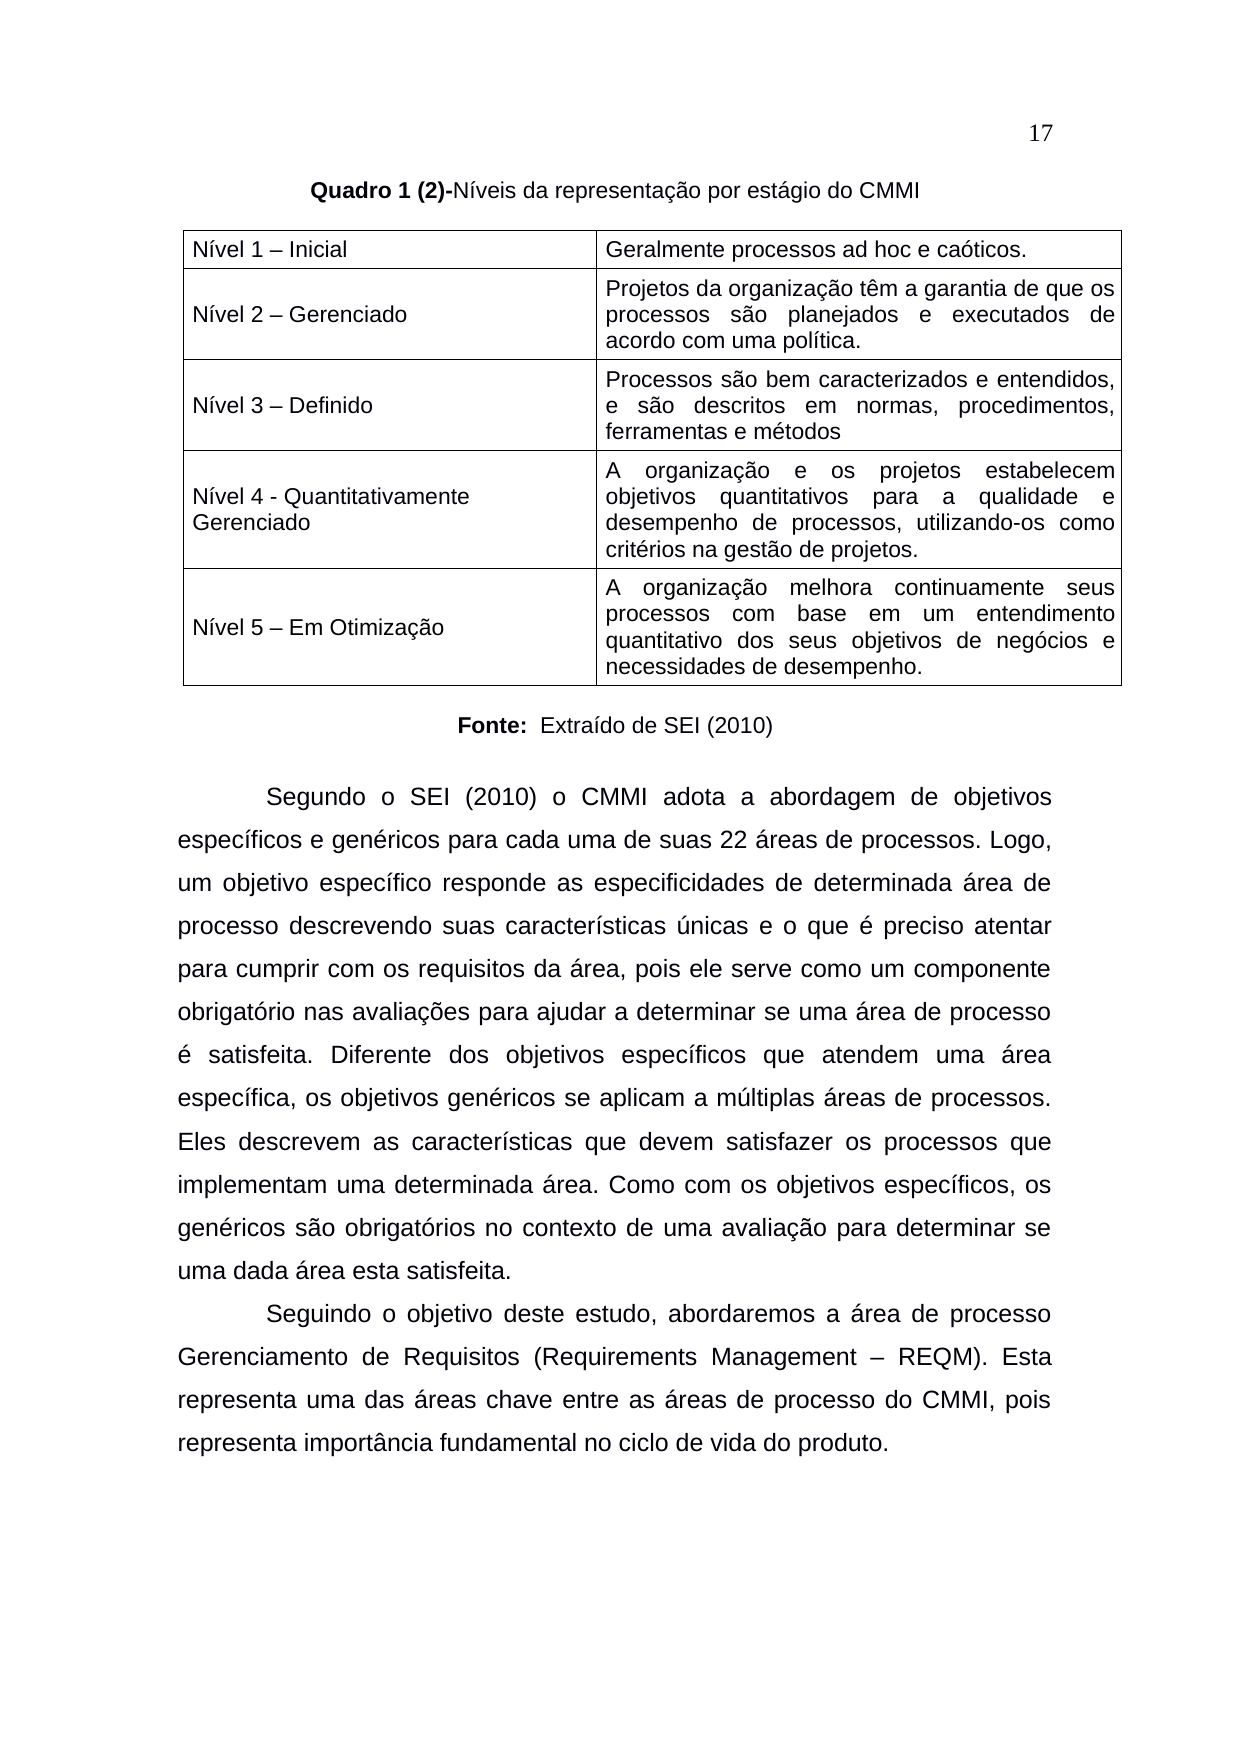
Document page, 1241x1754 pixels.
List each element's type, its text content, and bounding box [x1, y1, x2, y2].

table_cell A organização melhora continuamente seus processos com base em um entendimento quantitativo dos seus objetivos de negócios e necessidades de desempenho. [597, 569, 1121, 685]
text Segundo o SEI (2010) o CMMI adota a abordagem de objetivos específicos e genéricos para cada uma de suas 22 áreas de processos. Logo, um objetivo específico responde as especificidades de determinada área de processo descrevendo suas características únicas e o que é preciso atentar para cumprir com os requisitos da área, pois ele serve como um componente obrigatório nas avaliações para ajudar a determinar se uma área de processo é satisfeita. Diferente dos objetivos específicos que atendem uma área específica, os objetivos genéricos se aplicam a múltiplas áreas de processos. Eles descrevem as características que devem satisfazer os processos que implementam uma determinada área. Como com os objetivos específicos, os genéricos são obrigatórios no contexto de uma avaliação para determinar se uma dada área esta satisfeita. [177, 781, 1053, 1284]
table_cell Nível 3 – Definido [184, 360, 596, 450]
table_cell Nível 4 - Quantitativamente Gerenciado [184, 451, 596, 568]
text Seguindo o objetivo deste estudo, abordaremos a área de processo Gerenciamento de Requisitos (Requirements Management – REQM). Esta representa uma das áreas chave entre as áreas de processo do CMMI, pois representa importância fundamental no ciclo de vida do produto. [177, 1299, 1053, 1457]
table_header Geralmente processos ad hoc e caóticos. [597, 231, 1121, 268]
table_cell Projetos da organização têm a garantia de que os processos são planejados e executados de acordo com uma política. [597, 269, 1121, 359]
table_cell Processos são bem caracterizados e entendidos, e são descritos em normas, procedimentos, ferramentas e métodos [597, 360, 1121, 450]
table_header Nível 1 – Inicial [184, 231, 596, 268]
text Fonte: Extraído de SEI (2010) [177, 712, 1053, 738]
table_cell Nível 2 – Gerenciado [184, 269, 596, 359]
table_cell A organização e os projetos estabelecem objetivos quantitativos para a qualidade e desempenho de processos, utilizando-os como critérios na gestão de projetos. [597, 451, 1121, 568]
text Quadro 1 (2)-Níveis da representação por estágio do CMMI [177, 177, 1053, 203]
table_cell Nível 5 – Em Otimização [184, 569, 596, 685]
